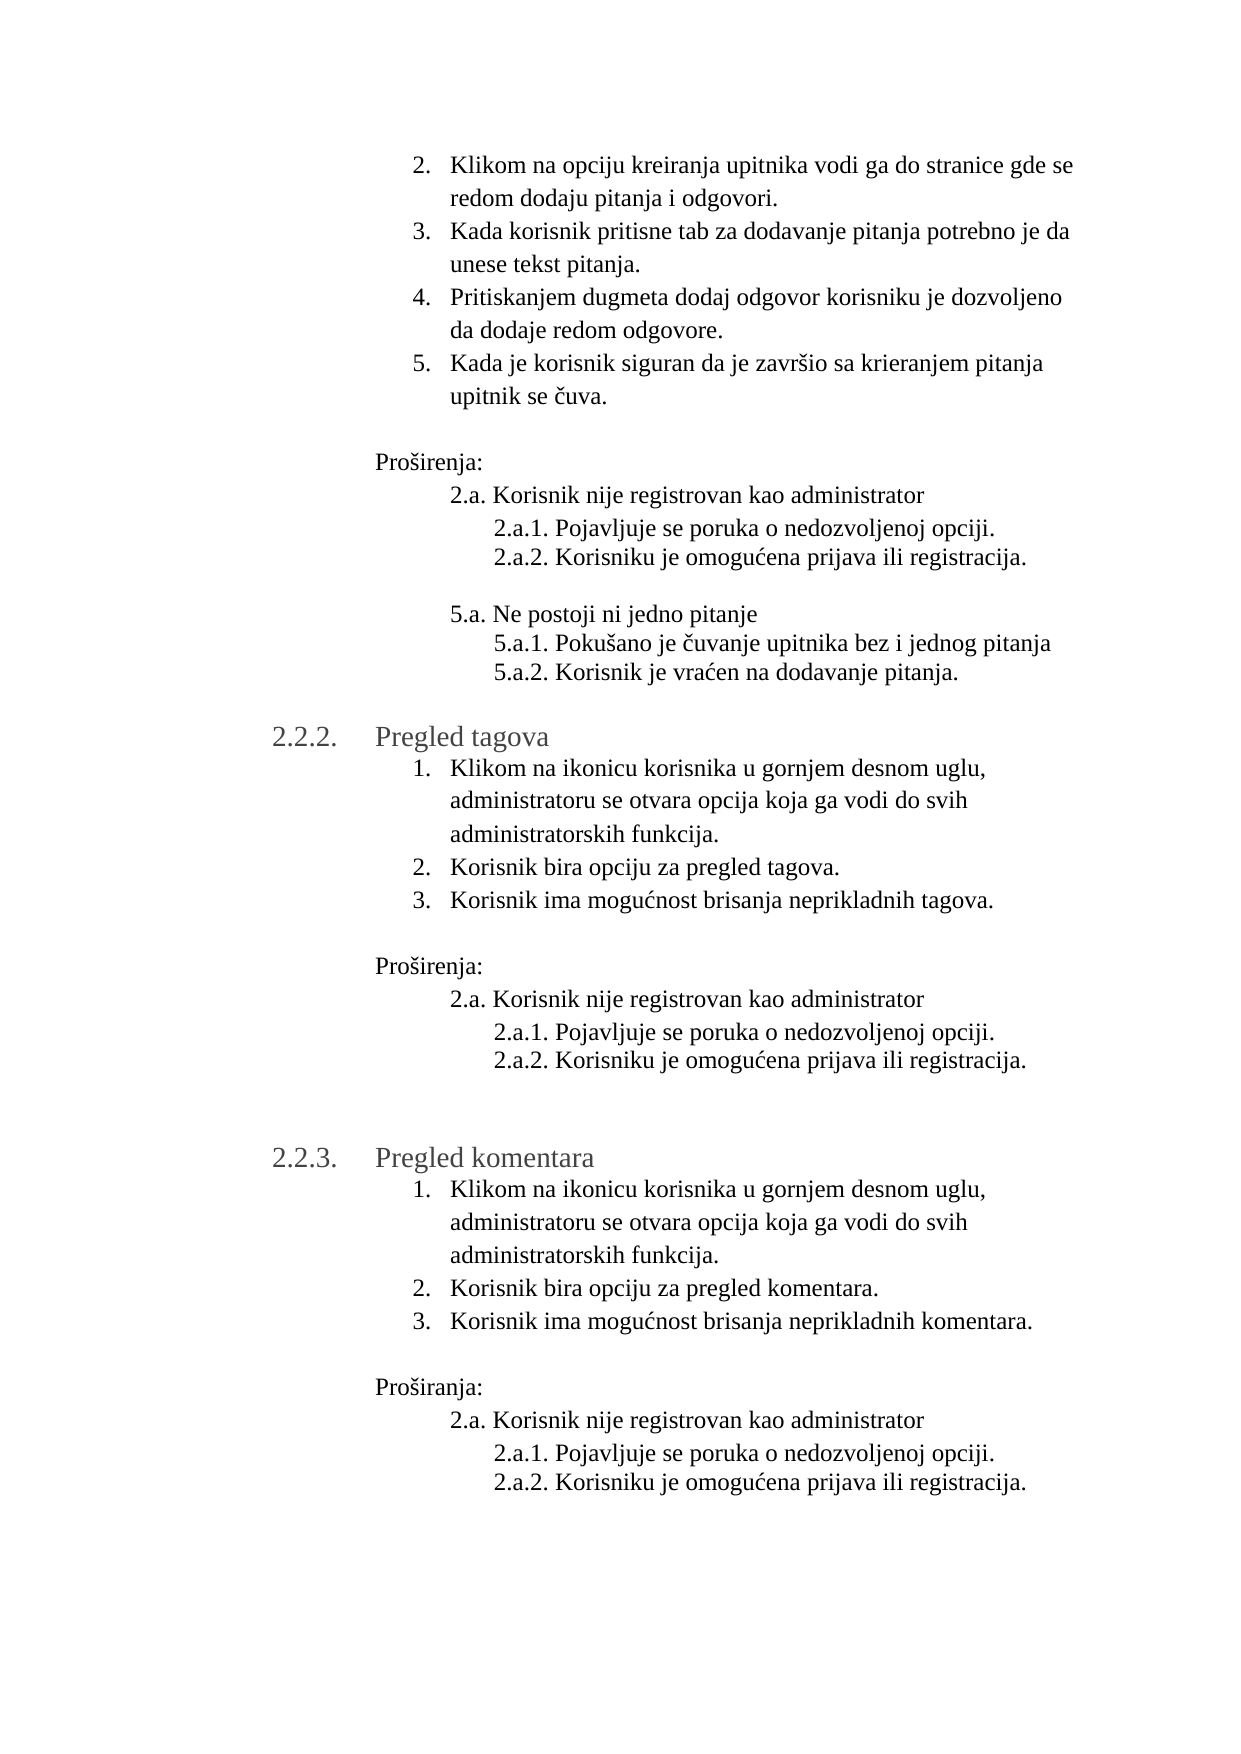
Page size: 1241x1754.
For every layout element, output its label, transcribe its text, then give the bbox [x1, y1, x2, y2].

text 2.a.1. Pojavljuje se poruka o nedozvoljenoj opciji. [375, 1438, 1090, 1467]
list Korisnik ima mogućnost brisanja neprikladnih tagova. [412, 885, 1090, 913]
text 5.a. Ne postoji ni jedno pitanje [450, 599, 1090, 628]
list Pritiskanjem dugmeta dodaj odgovor korisniku je dozvoljeno da dodaje redom odgovore. [412, 282, 1090, 344]
text Proširanja: [375, 1372, 1090, 1401]
text 2.a.1. Pojavljuje se poruka o nedozvoljenoj opciji. [375, 513, 1090, 542]
text 5.a.1. Pokušano je čuvanje upitnika bez i jednog pitanja [450, 628, 1090, 657]
text 2.a.1. Pojavljuje se poruka o nedozvoljenoj opciji. [375, 1017, 1090, 1046]
list Korisnik bira opciju za pregled komentara. [412, 1273, 1090, 1302]
list Korisnik bira opciju za pregled tagova. [412, 852, 1090, 880]
text 2.a.2. Korisniku je omogućena prijava ili registracija. [450, 542, 1090, 571]
text 2.a. Korisnik nije registrovan kao administrator [375, 1405, 1090, 1434]
text Proširenja: [375, 951, 1090, 979]
text 2.a.2. Korisniku je omogućena prijava ili registracija. [450, 1046, 1090, 1074]
list Klikom na opciju kreiranja upitnika vodi ga do stranice gde se redom dodaju pitanja i odgovori. [412, 150, 1090, 212]
list Kada je korisnik siguran da je završio sa krieranjem pitanja upitnik se čuva. [412, 348, 1090, 410]
text 5.a.2. Korisnik je vraćen na dodavanje pitanja. [450, 657, 1090, 686]
list Kada korisnik pritisne tab za dodavanje pitanja potrebno je da unese tekst pitanja. [412, 216, 1090, 278]
list Klikom na ikonicu korisnika u gornjem desnom uglu, administratoru se otvara opcija koja ga vodi do svih administratorskih funkcija. [412, 753, 1090, 847]
text 2.a. Korisnik nije registrovan kao administrator [375, 984, 1090, 1012]
subtitle Pregled tagova [337, 719, 1090, 753]
text 2.a. Korisnik nije registrovan kao administrator [375, 480, 1090, 509]
list Korisnik ima mogućnost brisanja neprikladnih komentara. [412, 1306, 1090, 1335]
text 2.a.2. Korisniku je omogućena prijava ili registracija. [450, 1467, 1090, 1496]
list Klikom na ikonicu korisnika u gornjem desnom uglu, administratoru se otvara opcija koja ga vodi do svih administratorskih funkcija. [412, 1174, 1090, 1269]
text Proširenja: [375, 447, 1090, 476]
subtitle Pregled komentara [337, 1141, 1090, 1174]
